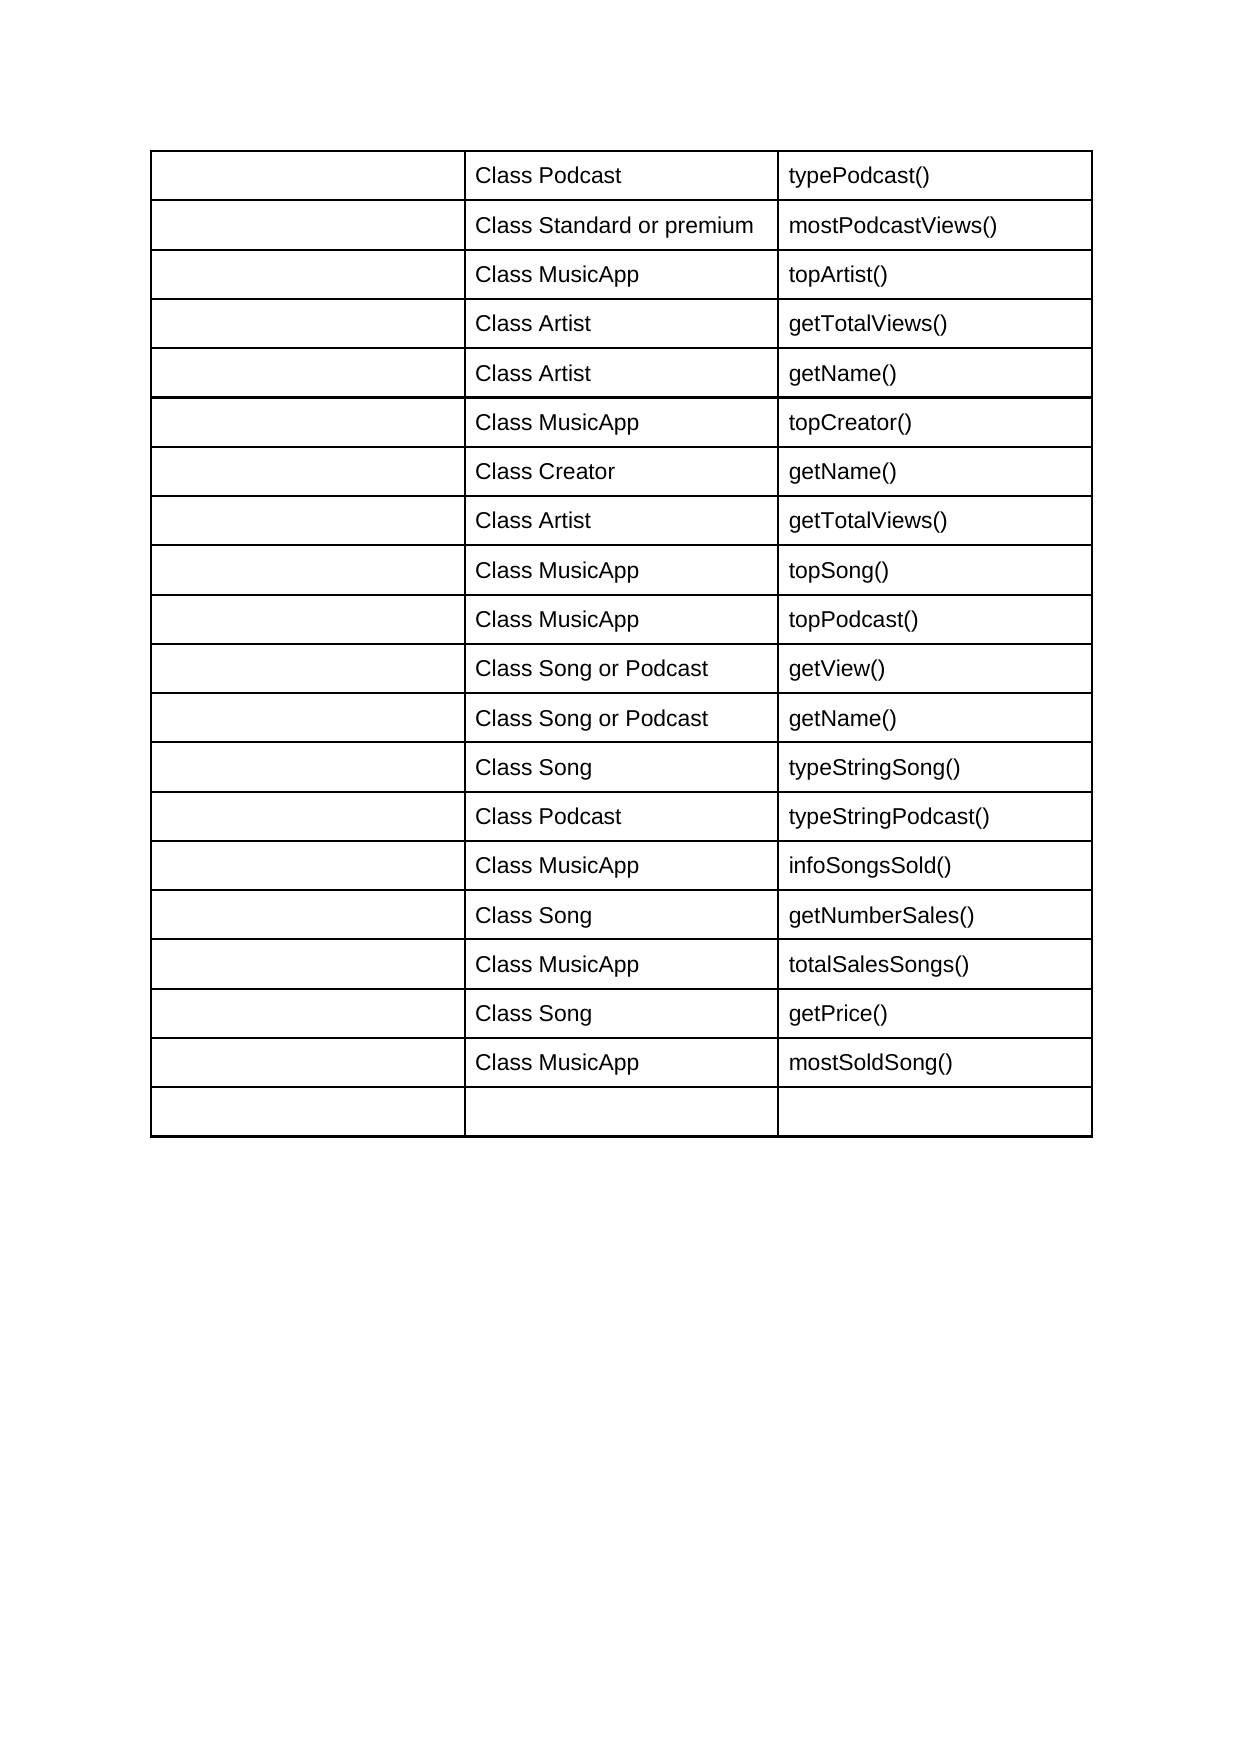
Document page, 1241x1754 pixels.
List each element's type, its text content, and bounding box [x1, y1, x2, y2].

table_cell topPodcast() [779, 596, 1091, 643]
table_cell Class Podcast [466, 152, 777, 199]
table_cell topArtist() [779, 251, 1091, 298]
table_cell Class MusicApp [466, 546, 777, 593]
table_cell Class Song [466, 743, 777, 791]
table_cell mostSoldSong() [779, 1039, 1091, 1086]
table_cell Class Creator [466, 448, 777, 495]
table_cell Class Podcast [466, 793, 777, 840]
table_cell getTotalViews() [779, 497, 1091, 544]
table_cell Class Artist [466, 349, 777, 396]
table_cell [152, 152, 464, 199]
table_cell [152, 743, 464, 791]
table_cell [152, 940, 464, 988]
table_cell infoSongsSold() [779, 842, 1091, 889]
table_cell Class MusicApp [466, 940, 777, 988]
table_cell [152, 349, 464, 396]
table_cell typePodcast() [779, 152, 1091, 199]
table_cell Class Artist [466, 300, 777, 347]
table_cell topCreator() [779, 399, 1091, 446]
table_cell [152, 694, 464, 741]
table_cell Class Artist [466, 497, 777, 544]
table_cell getView() [779, 645, 1091, 692]
table_cell getNumberSales() [779, 891, 1091, 938]
table_cell Class MusicApp [466, 1039, 777, 1086]
table_cell [152, 300, 464, 347]
table_cell getPrice() [779, 990, 1091, 1037]
table_cell getName() [779, 694, 1091, 741]
table_cell Class MusicApp [466, 842, 777, 889]
table_cell totalSalesSongs() [779, 940, 1091, 988]
table_cell [779, 1088, 1091, 1135]
table_cell [466, 1088, 777, 1135]
table_cell mostPodcastViews() [779, 201, 1091, 248]
table_cell Class Song [466, 990, 777, 1037]
table_cell getName() [779, 349, 1091, 396]
table_cell [152, 399, 464, 446]
table_cell [152, 201, 464, 248]
table_cell [152, 793, 464, 840]
table_cell [152, 891, 464, 938]
table_cell Class MusicApp [466, 399, 777, 446]
table_cell Class Song or Podcast [466, 694, 777, 741]
table_cell [152, 596, 464, 643]
table_cell getName() [779, 448, 1091, 495]
table_cell topSong() [779, 546, 1091, 593]
table_cell [152, 497, 464, 544]
table_cell getTotalViews() [779, 300, 1091, 347]
table_cell typeStringPodcast() [779, 793, 1091, 840]
table_cell [152, 448, 464, 495]
table_cell Class Song or Podcast [466, 645, 777, 692]
table_cell [152, 1088, 464, 1135]
table_cell [152, 842, 464, 889]
table_cell [152, 546, 464, 593]
table_cell Class Standard or premium [466, 201, 777, 248]
table_cell [152, 645, 464, 692]
table_cell [152, 990, 464, 1037]
table_cell typeStringSong() [779, 743, 1091, 791]
table_cell Class MusicApp [466, 251, 777, 298]
table_cell Class MusicApp [466, 596, 777, 643]
table_cell [152, 1039, 464, 1086]
table_cell Class Song [466, 891, 777, 938]
table_cell [152, 251, 464, 298]
